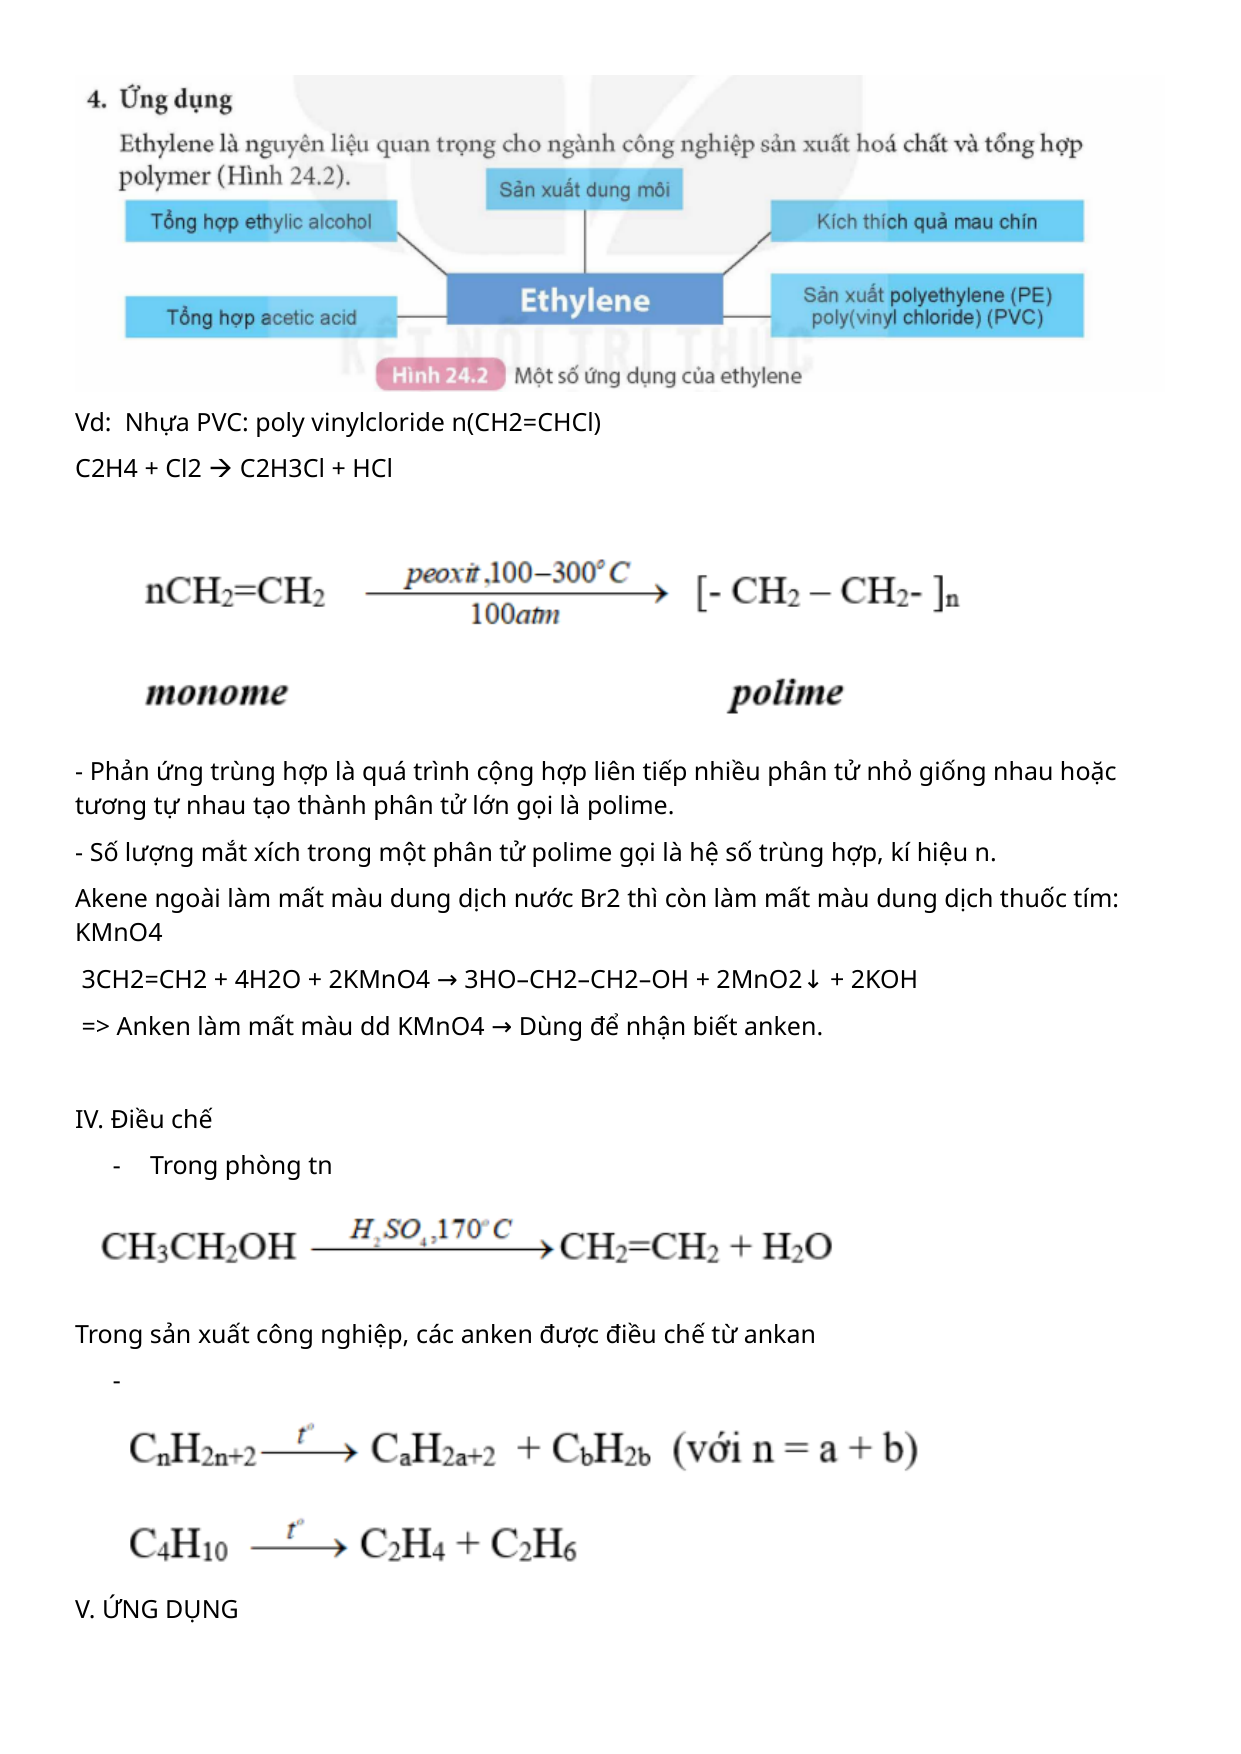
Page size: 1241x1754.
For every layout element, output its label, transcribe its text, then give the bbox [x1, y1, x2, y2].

picture [75, 1409, 1166, 1579]
text Vd: Nhựa PVC: poly vinylcloride n(CH2=CHCl) [75, 404, 1165, 438]
picture [75, 1194, 965, 1304]
text 3CH2=CH2 + 4H2O + 2KMnO4 → 3HO–CH2–CH2–OH + 2MnO2↓ + 2KOH [75, 962, 1165, 996]
text IV. Điều chế [75, 1101, 1165, 1135]
text Akene ngoài làm mất màu dung dịch nước Br2 thì còn làm mất màu dung dịch thuốc tím: KMnO4 [75, 881, 1165, 949]
picture [75, 75, 1166, 392]
picture [75, 497, 1090, 742]
list Trong phòng tn [112, 1148, 1165, 1182]
text - Phản ứng trùng hợp là quá trình cộng hợp liên tiếp nhiều phân tử nhỏ giống nhau hoặc tương tự nhau tạo thành phân tử lớn gọi là polime. [75, 754, 1165, 822]
text - Số lượng mắt xích trong một phân tử polime gọi là hệ số trùng hợp, kí hiệu n. [75, 834, 1165, 868]
text V. ỨNG DỤNG [75, 1592, 1165, 1626]
text Trong sản xuất công nghiệp, các anken được điều chế từ ankan [75, 1316, 1165, 1350]
text => Anken làm mất màu dd KMnO4 → Dùng để nhận biết anken. [75, 1008, 1165, 1042]
text C2H4 + Cl2 C2H3Cl + HCl [75, 451, 1165, 485]
